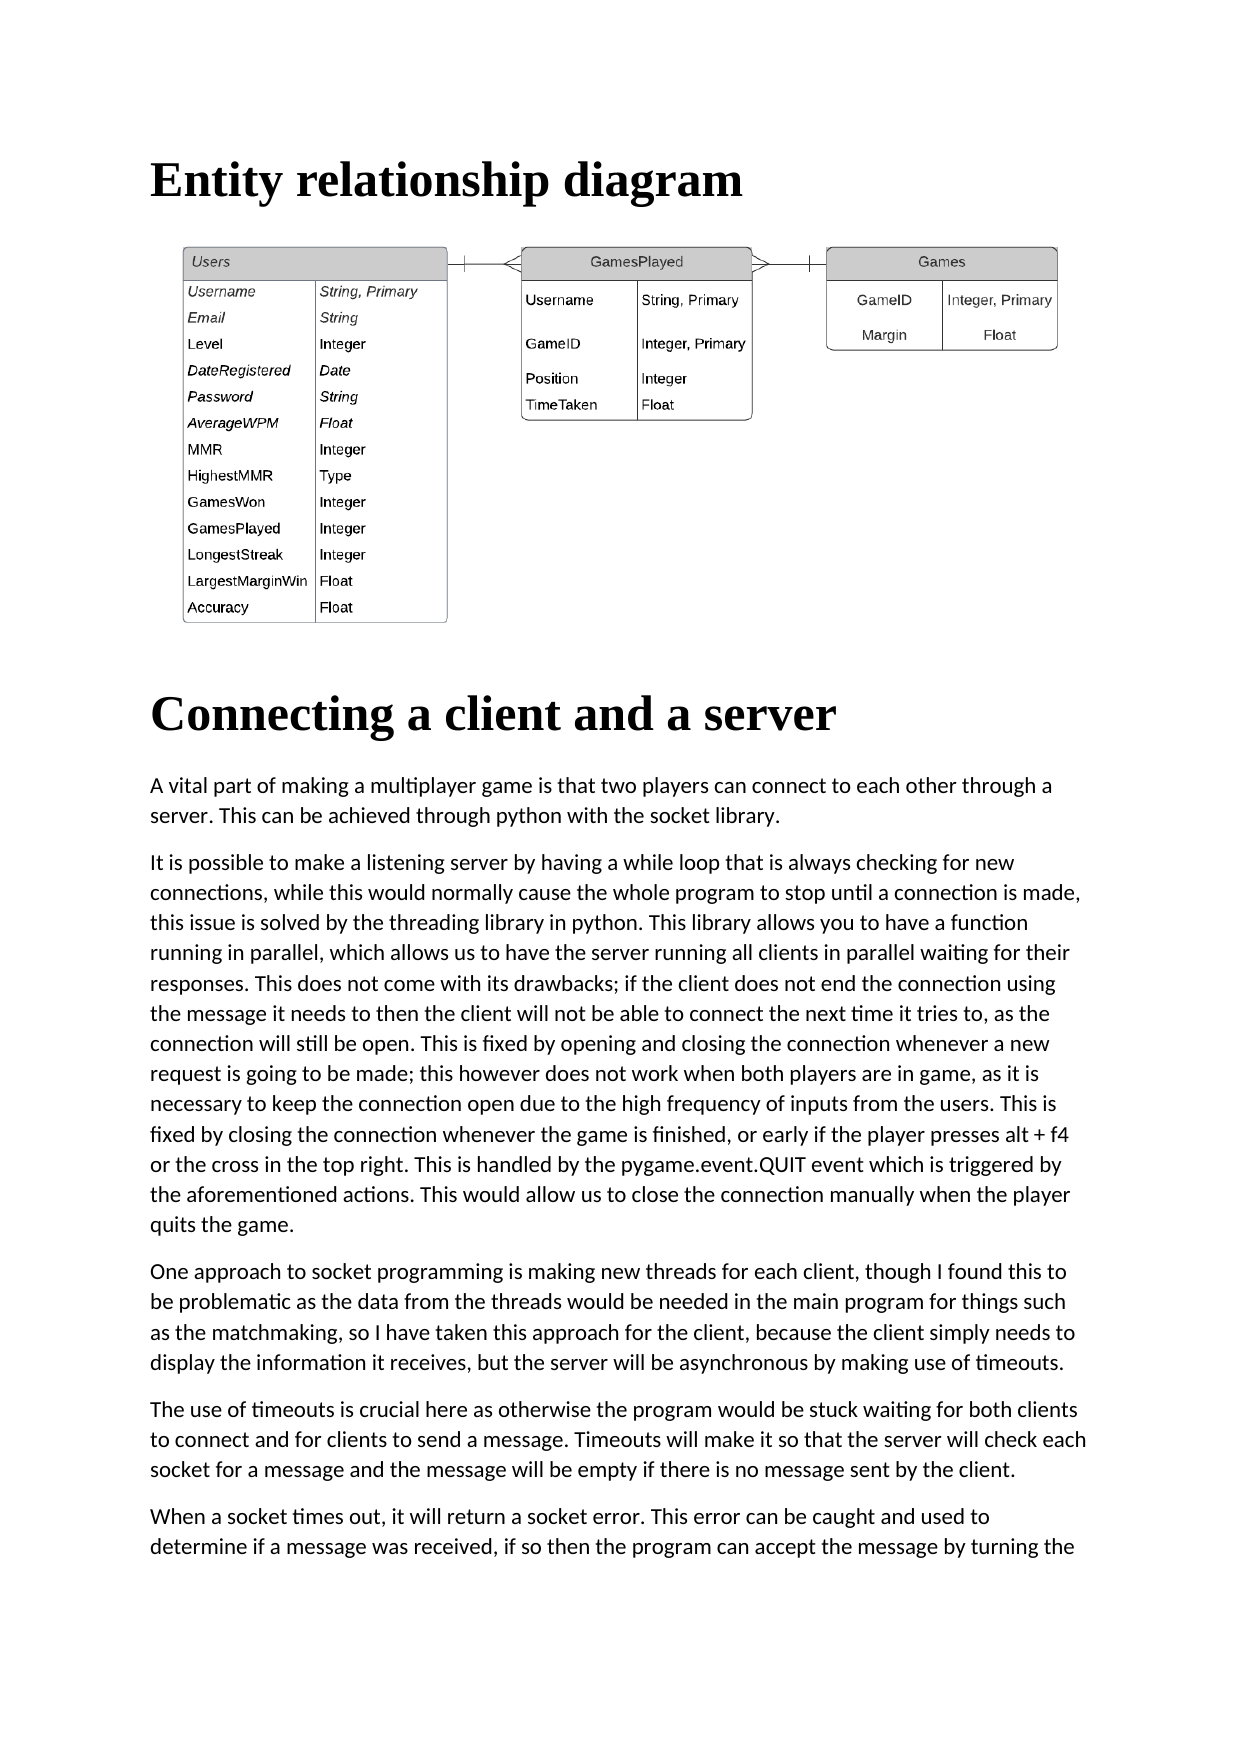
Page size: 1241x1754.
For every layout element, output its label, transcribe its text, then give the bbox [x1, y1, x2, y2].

text It is possible to make a listening server by having a while loop that is always checking for new connections, while this would normally cause the whole program to stop until a connection is made, this issue is solved by the threading library in python. This library allows you to have a function running in parallel, which allows us to have the server running all clients in parallel waiting for their responses. This does not come with its drawbacks; if the client does not end the connection using the message it needs to then the client will not be able to connect the next time it tries to, as the connection will still be open. This is fixed by opening and closing the connection whenever a new request is going to be made; this however does not work when both players are in game, as it is necessary to keep the connection open due to the high frequency of inputs from the users. This is fixed by closing the connection whenever the game is finished, or early if the player presses alt + f4 or the cross in the top right. This is handled by the pygame.event.QUIT event which is triggered by the aforementioned actions. This would allow us to close the connection manually when the player quits the game. [150, 848, 1090, 1238]
text The use of timeouts is crucial here as otherwise the program would be stuck waiting for both clients to connect and for clients to send a message. Timeouts will make it so that the server will check each socket for a message and the message will be empty if there is no message sent by the client. [150, 1395, 1090, 1483]
text A vital part of making a multiplayer game is that two players can connect to each other through a server. This can be achieved through python with the socket library. [150, 771, 1090, 829]
subtitle Entity relationship diagram [150, 150, 1090, 207]
picture [150, 214, 1089, 655]
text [150, 1502, 1090, 1560]
text One approach to socket programming is making new threads for each client, though I found this to be problematic as the data from the threads would be needed in the main program for things such as the matchmaking, so I have taken this approach for the client, because the client simply needs to display the information it receives, but the server will be asynchronous by making use of timeouts. [150, 1257, 1090, 1376]
